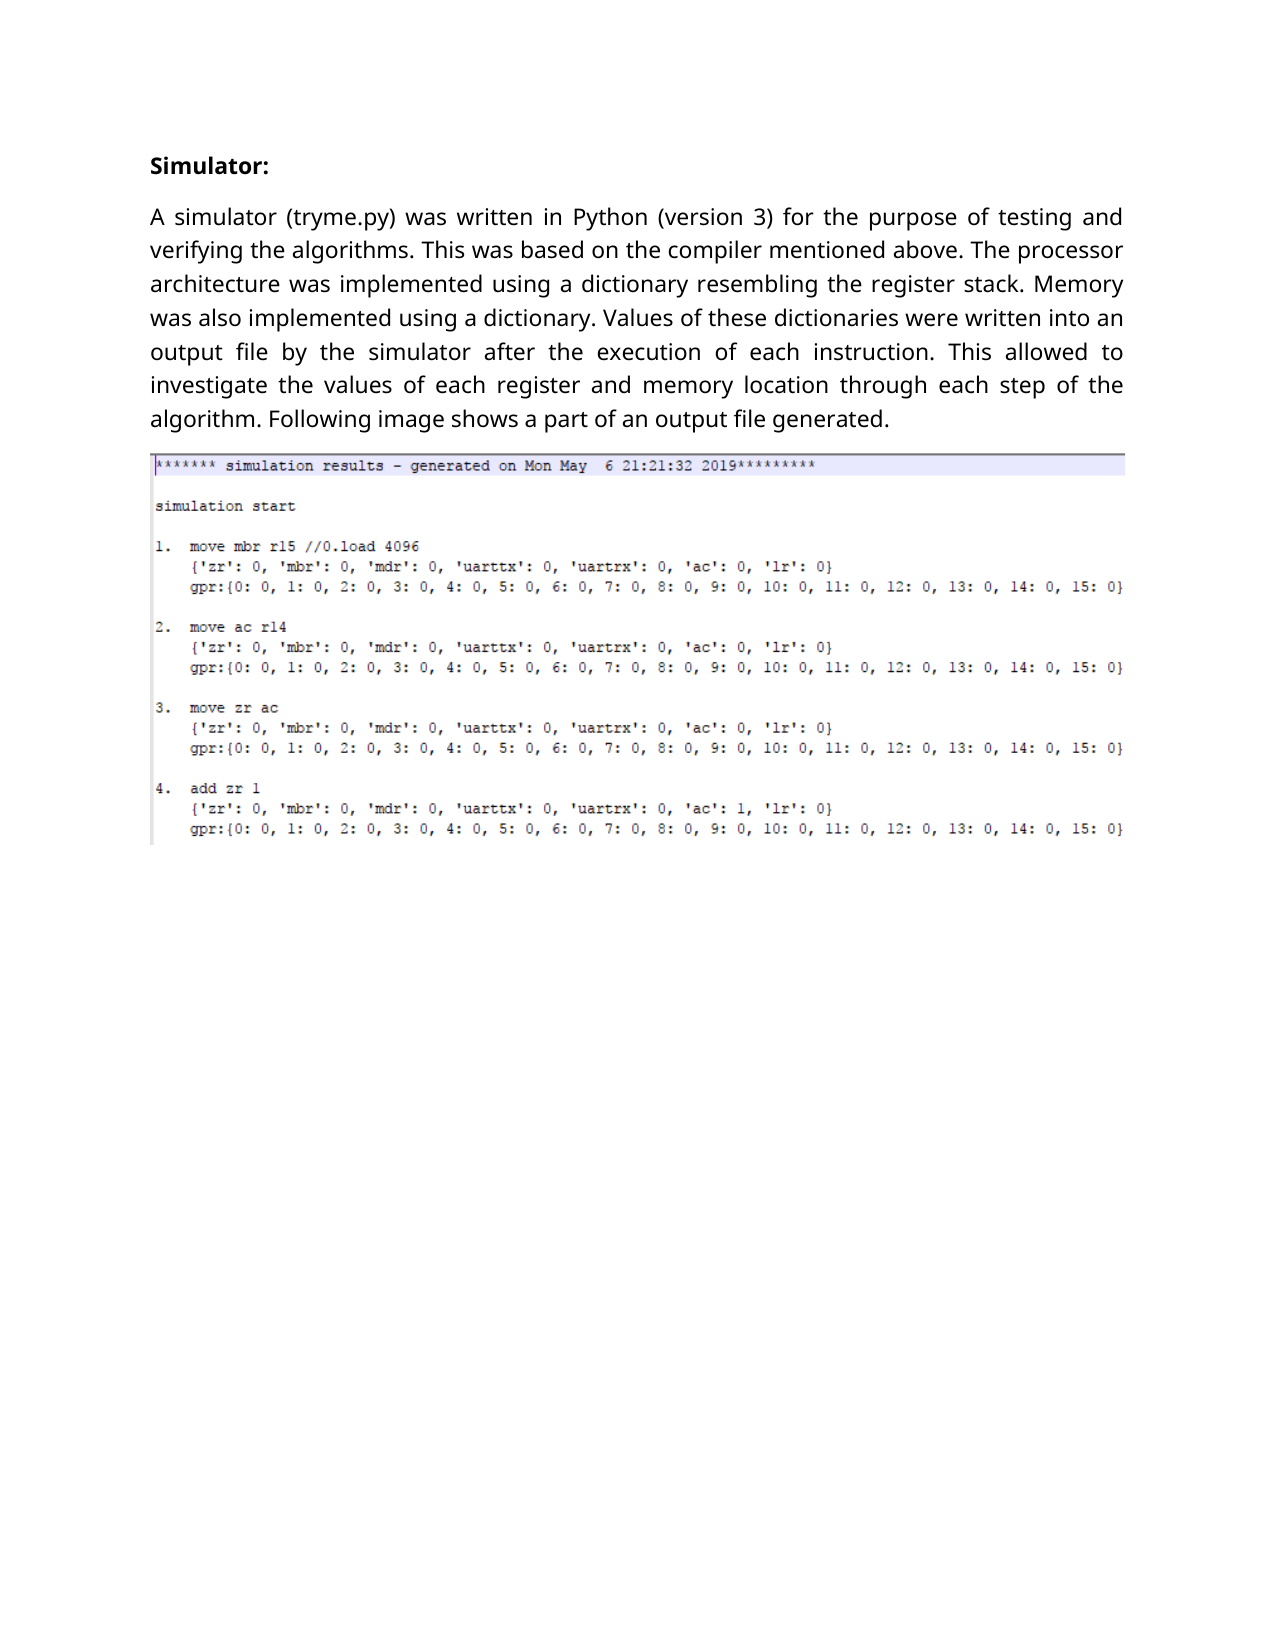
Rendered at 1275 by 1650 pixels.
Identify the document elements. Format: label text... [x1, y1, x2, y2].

text Simulator: [150, 150, 1125, 181]
picture [150, 453, 1125, 845]
text A simulator (tryme.py) was written in Python (version 3) for the purpose of testing and verifying the algorithms. This was based on the compiler mentioned above. The processor architecture was implemented using a dictionary resembling the register stack. Memory was also implemented using a dictionary. Values of these dictionaries were written into an output file by the simulator after the execution of each instruction. This allowed to investigate the values of each register and memory location through each step of the algorithm. Following image shows a part of an output file generated. [150, 200, 1125, 434]
